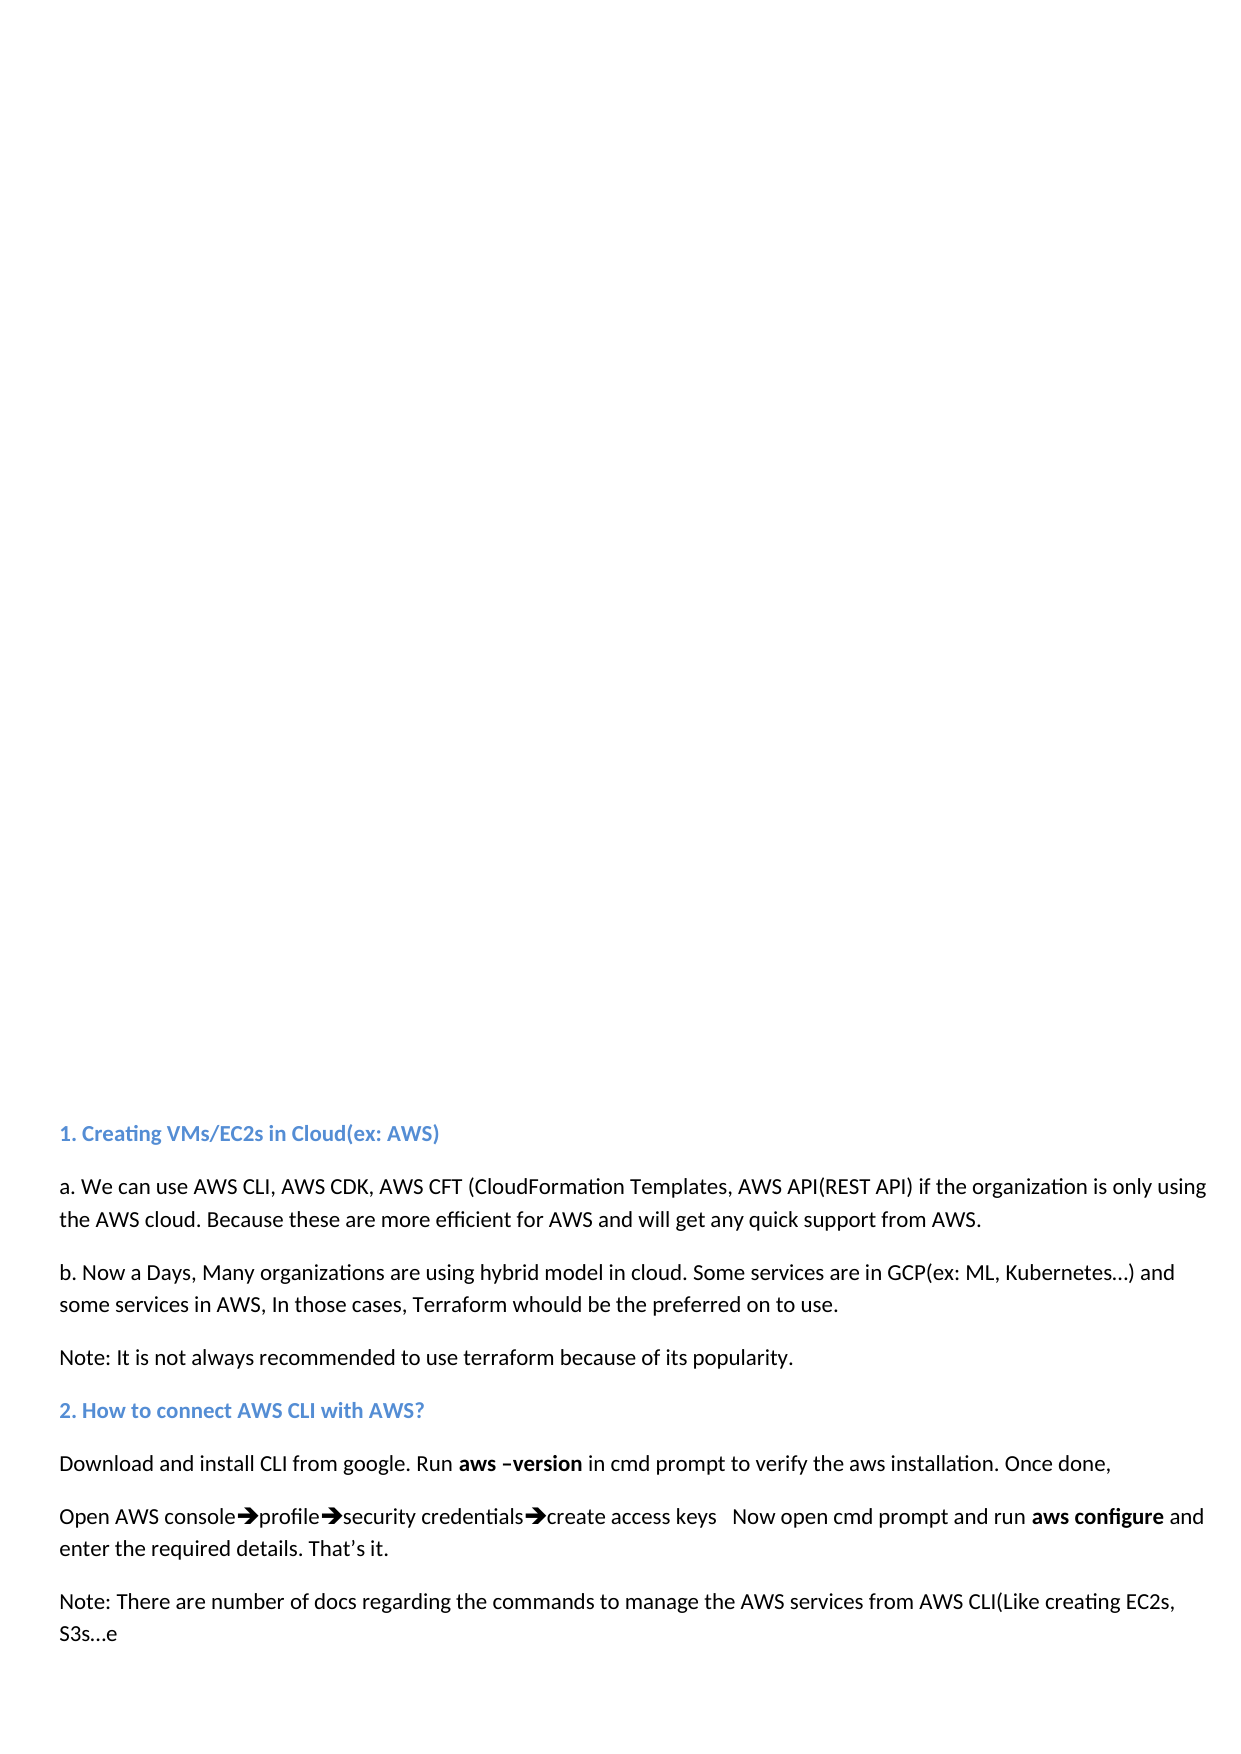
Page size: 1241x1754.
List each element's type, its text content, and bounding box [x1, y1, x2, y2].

text 2. How to connect AWS CLI with AWS? [59, 1396, 1211, 1424]
text Note: It is not always recommended to use terraform because of its popularity. [59, 1343, 1211, 1371]
text Download and install CLI from google. Run aws –version in cmd prompt to verify the aws installation. Once done, [59, 1449, 1211, 1477]
text 1. Creating VMs/EC2s in Cloud(ex: AWS) [59, 1119, 1211, 1147]
text a. We can use AWS CLI, AWS CDK, AWS CFT (CloudFormation Templates, AWS API(REST API) if the organization is only using the AWS cloud. Because these are more efficient for AWS and will get any quick support from AWS. [59, 1172, 1211, 1233]
text Open AWS consoleprofilesecurity credentialscreate access keys Now open cmd prompt and run aws configure and enter the required details. That’s it. [59, 1502, 1211, 1562]
text b. Now a Days, Many organizations are using hybrid model in cloud. Some services are in GCP(ex: ML, Kubernetes…) and some services in AWS, In those cases, Terraform whould be the preferred on to use. [59, 1258, 1211, 1318]
text Note: There are number of docs regarding the commands to manage the AWS services from AWS CLI(Like creating EC2s, S3s…e [59, 1587, 1211, 1647]
